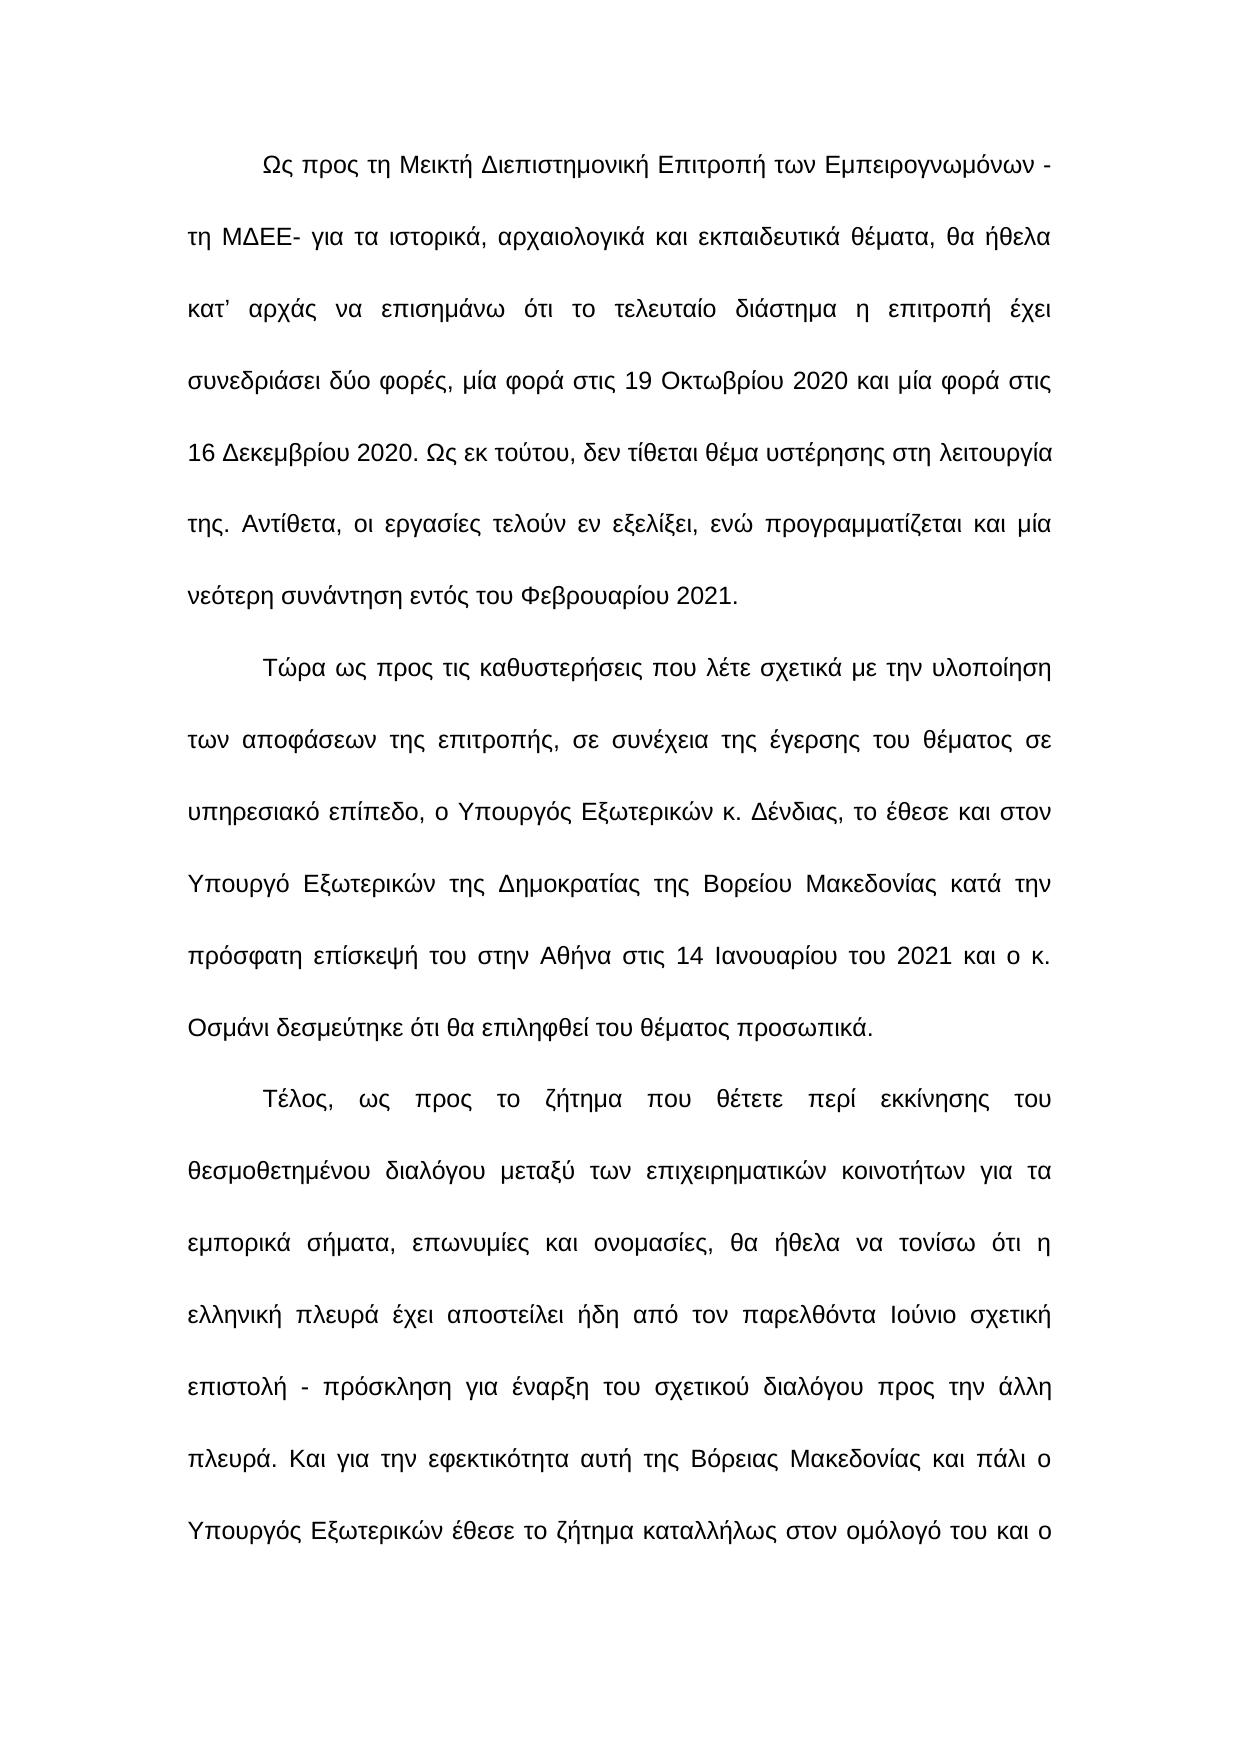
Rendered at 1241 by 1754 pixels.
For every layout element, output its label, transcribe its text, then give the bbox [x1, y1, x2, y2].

text Ως προς τη Μεικτή Διεπιστημονική Επιτροπή των Εμπειρογνωμόνων -τη ΜΔΕΕ- για τα ιστορικά, αρχαιολογικά και εκπαιδευτικά θέματα, θα ήθελα κατ’ αρχάς να επισημάνω ότι το τελευταίο διάστημα η επιτροπή έχει συνεδριάσει δύο φορές, μία φορά στις 19 Οκτωβρίου 2020 και μία φορά στις 16 Δεκεμβρίου 2020. Ως εκ τούτου, δεν τίθεται θέμα υστέρησης στη λειτουργία της. Αντίθετα, οι εργασίες τελούν εν εξελίξει, ενώ προγραμματίζεται και μία νεότερη συνάντηση εντός του Φεβρουαρίου 2021. [187, 150, 1053, 610]
text Τώρα ως προς τις καθυστερήσεις που λέτε σχετικά με την υλοποίηση των αποφάσεων της επιτροπής, σε συνέχεια της έγερσης του θέματος σε υπηρεσιακό επίπεδο, ο Υπουργός Εξωτερικών κ. Δένδιας, το έθεσε και στον Υπουργό Εξωτερικών της Δημοκρατίας της Βορείου Μακεδονίας κατά την πρόσφατη επίσκεψή του στην Αθήνα στις 14 Ιανουαρίου του 2021 και ο κ. Οσμάνι δεσμεύτηκε ότι θα επιληφθεί του θέματος προσωπικά. [187, 653, 1053, 1041]
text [187, 1084, 1053, 1544]
